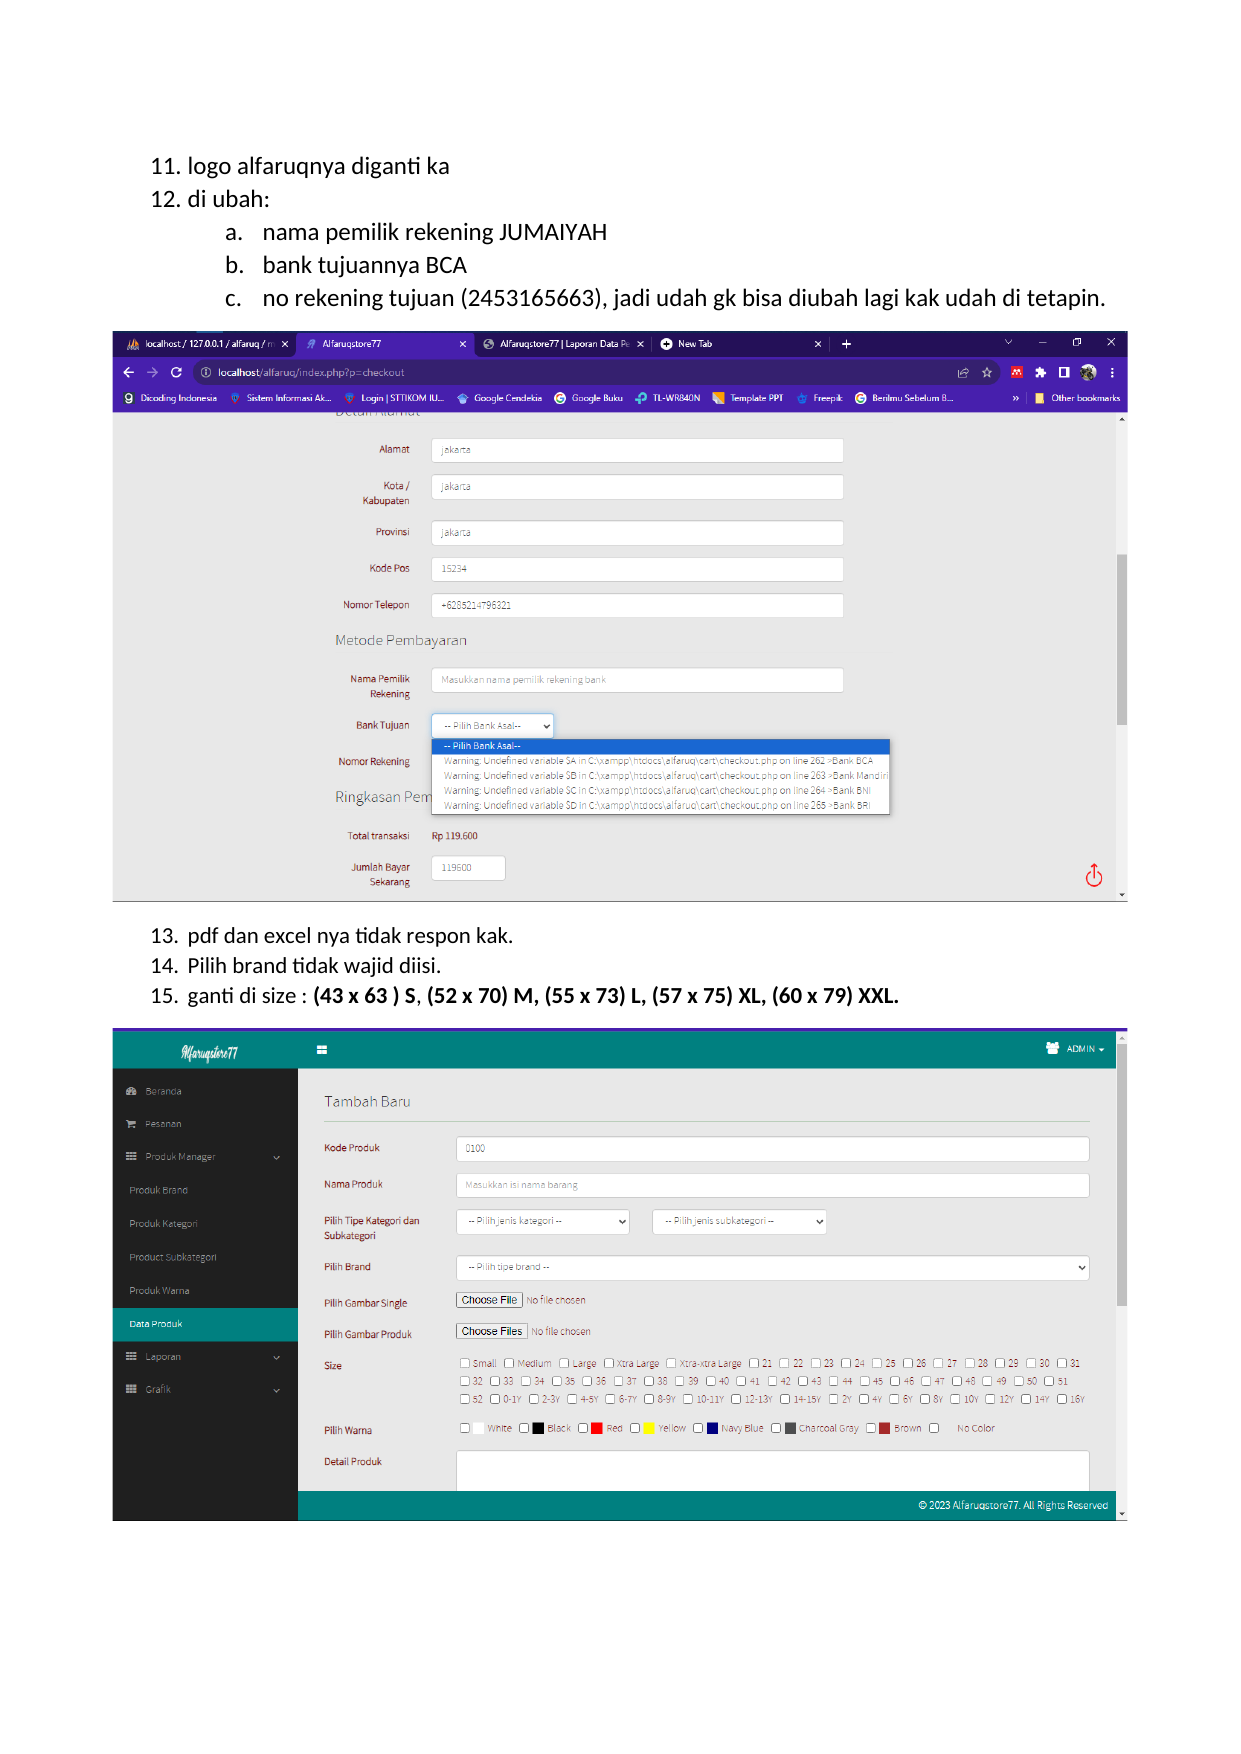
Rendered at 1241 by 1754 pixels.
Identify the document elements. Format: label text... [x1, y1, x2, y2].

picture [112, 331, 1128, 902]
list ganti di size : (43 x 63 ) S, (52 x 70) M, (55 x 73) L, (57 x 75) XL, (60 x 79) XXL. [150, 981, 1128, 1009]
list pdf dan excel nya tidak respon kak. [150, 921, 1128, 949]
list bank tujuannya BCA [225, 249, 1128, 279]
list Pilih brand tidak wajid diisi. [150, 951, 1128, 979]
picture [112, 1028, 1128, 1521]
list logo alfaruqnya diganti ka [150, 150, 1128, 181]
list nama pemilik rekening JUMAIYAH [225, 216, 1128, 246]
list di ubah: [150, 183, 1128, 213]
list no rekening tujuan (2453165663), jadi udah gk bisa diubah lagi kak udah di tetapin. [225, 282, 1128, 312]
